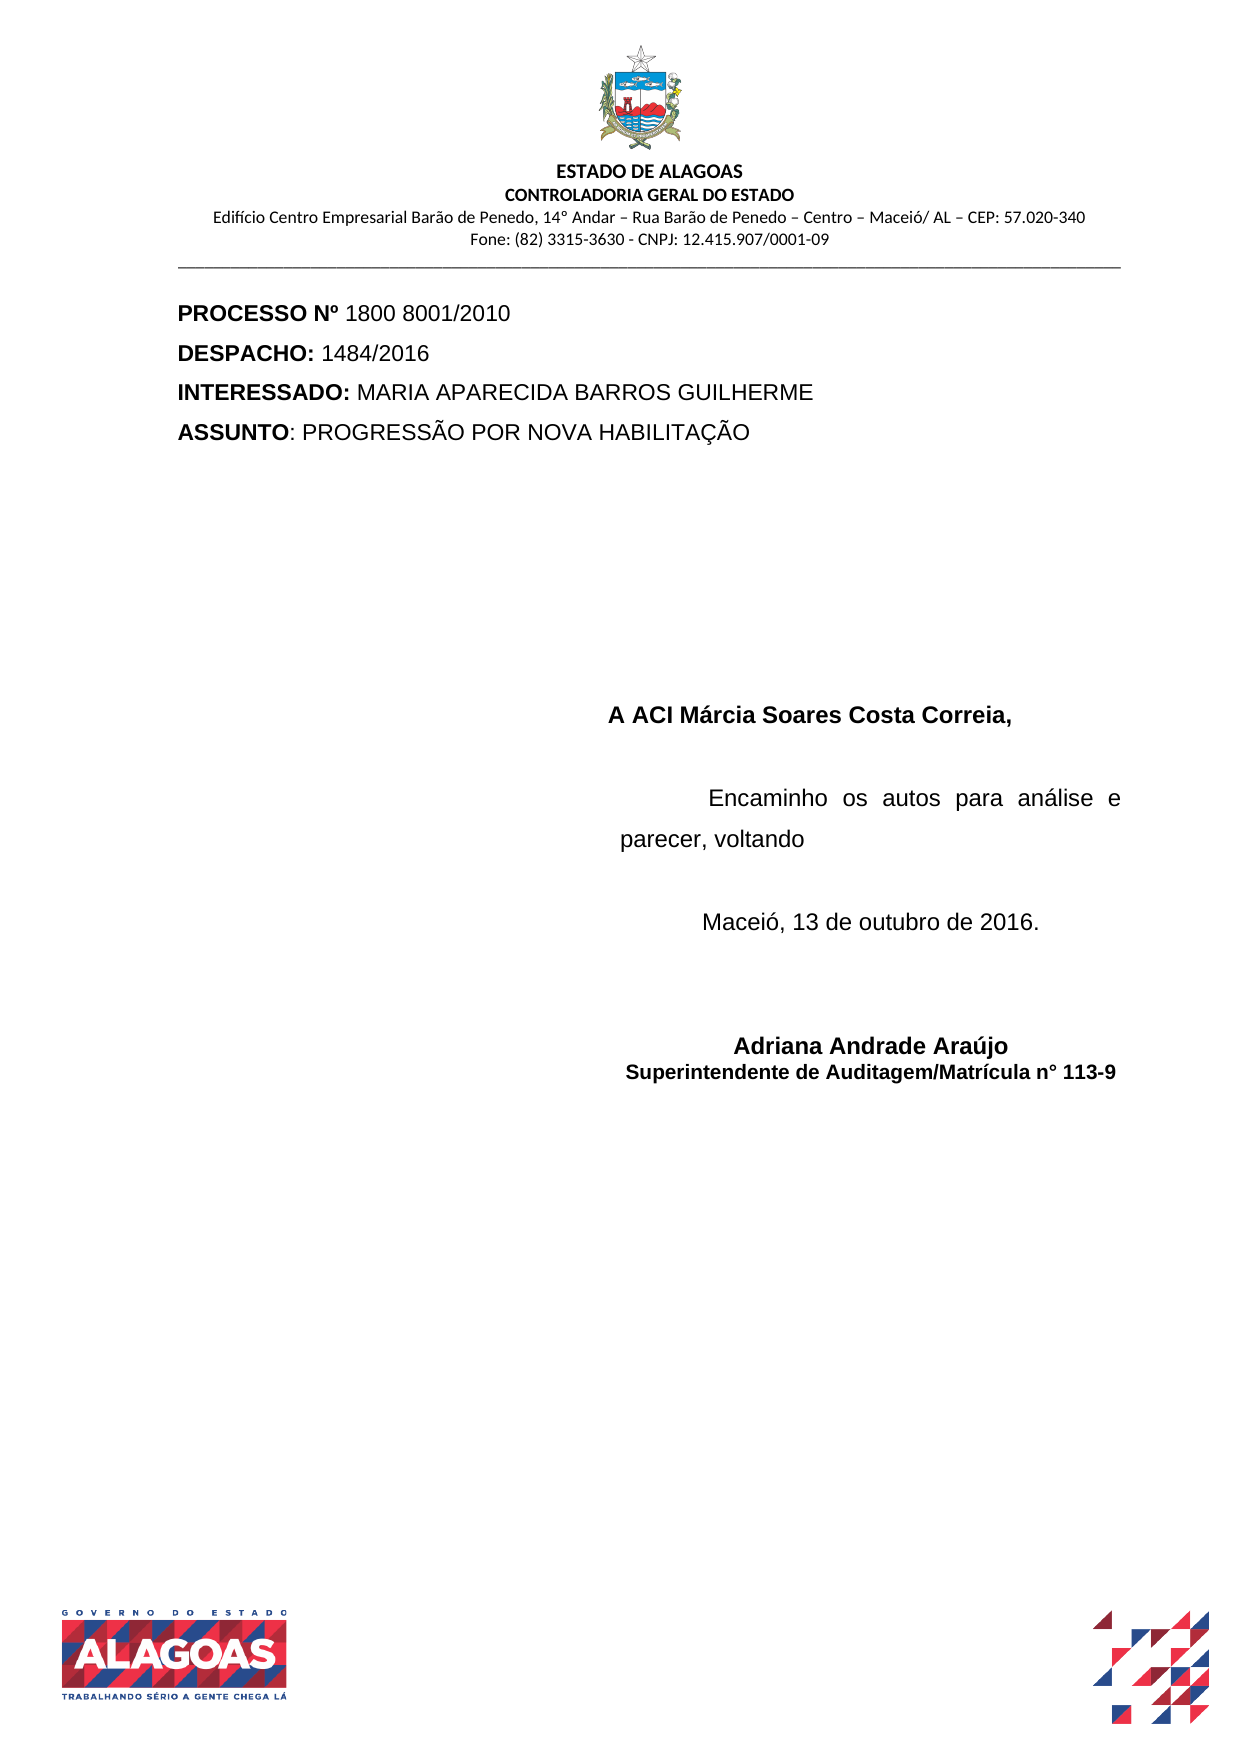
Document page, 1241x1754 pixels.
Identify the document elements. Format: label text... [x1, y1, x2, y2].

text ASSUNTO: PROGRESSÃO POR NOVA HABILITAÇÃO [177, 419, 1122, 445]
text A ACI Márcia Soares Costa Correia, [177, 701, 1122, 729]
text PROCESSO Nº 1800 8001/2010 [177, 300, 1122, 327]
text DESPACHO: 1484/2016 [177, 340, 1122, 366]
text Adriana Andrade Araújo [620, 1032, 1122, 1060]
text INTERESSADO: MARIA APARECIDA BARROS GUILHERME [177, 379, 1122, 406]
text Maceió, 13 de outubro de 2016. [620, 908, 1122, 936]
picture [61, 1610, 287, 1700]
picture [1092, 1610, 1209, 1724]
picture [598, 45, 682, 150]
text Superintendente de Auditagem/Matrícula n° 113-9 [620, 1060, 1122, 1084]
text Encaminho os autos para análise e parecer, voltando [620, 784, 1122, 853]
